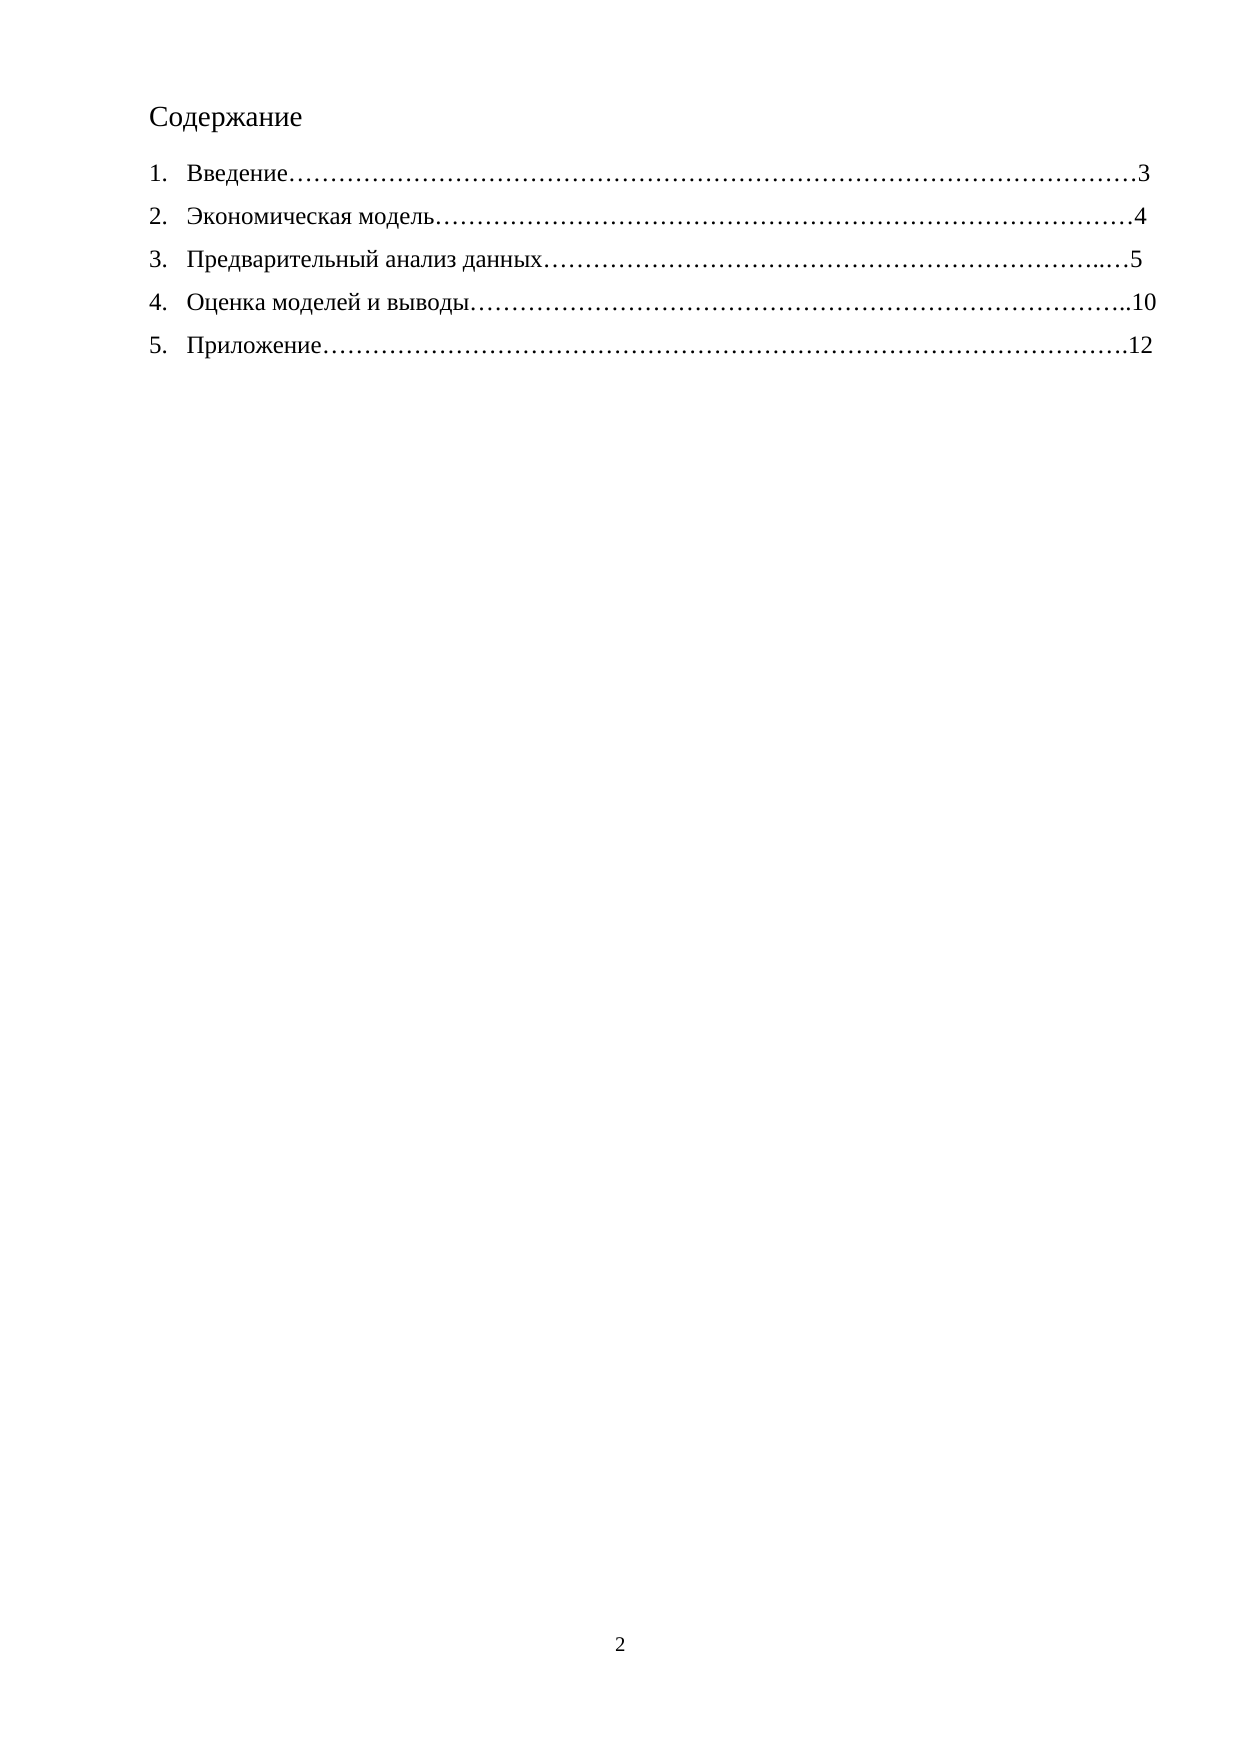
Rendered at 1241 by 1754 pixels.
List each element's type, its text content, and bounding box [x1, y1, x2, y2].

list Предварительный анализ данных…………………………………………………………..…5 [149, 244, 1165, 273]
list Экономическая модель…………………………………………………………………………4 [149, 201, 1165, 229]
list Оценка моделей и выводы……………………………………………………………………..10 [149, 287, 1165, 316]
list Приложение…………………………………………………………………………………….12 [149, 330, 1165, 359]
list Введение…………………………………………………………………………………………3 [149, 158, 1165, 186]
text Содержание [75, 99, 1165, 133]
